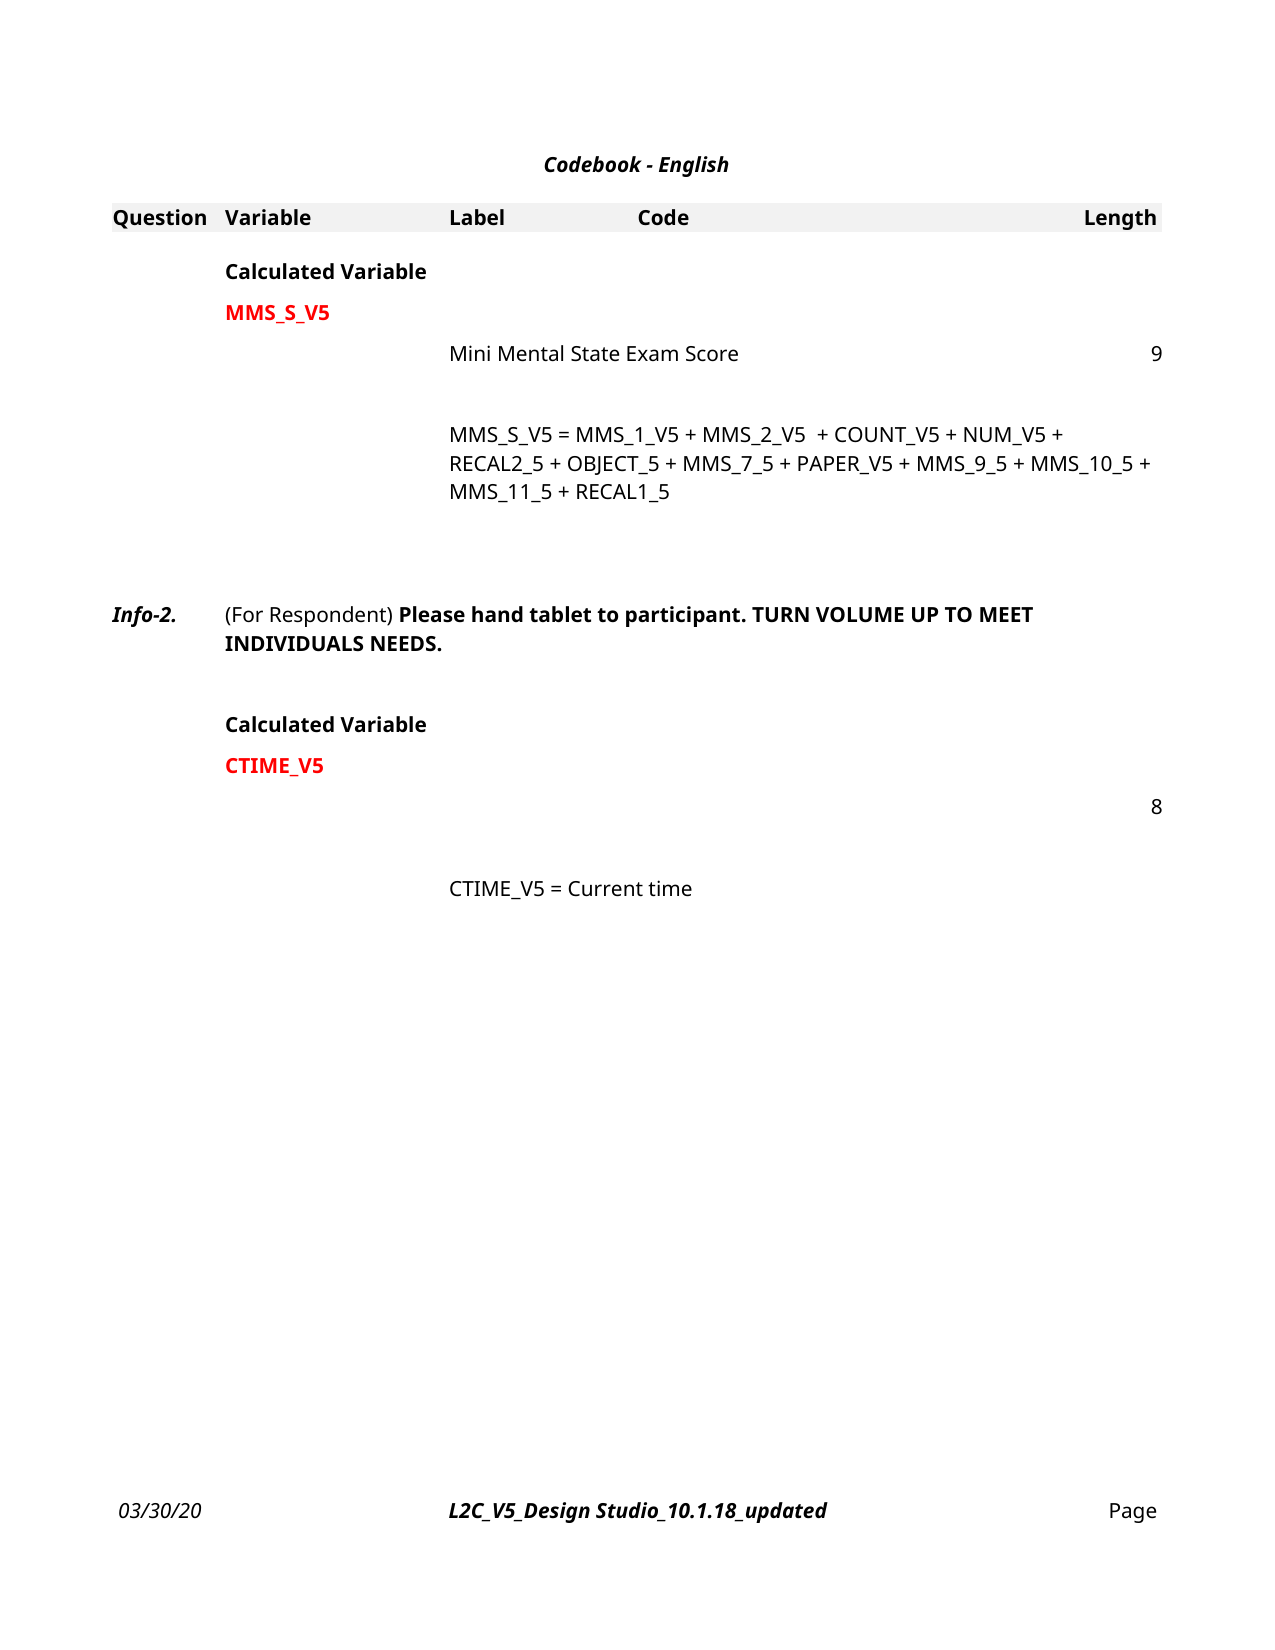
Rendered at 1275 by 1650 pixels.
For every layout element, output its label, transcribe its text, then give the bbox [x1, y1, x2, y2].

text CTIME_V5 = Current time [225, 874, 1162, 903]
text Mini Mental State Exam Score 9 [225, 339, 1162, 367]
text MMS_S_V5 = MMS_1_V5 + MMS_2_V5 + COUNT_V5 + NUM_V5 + RECAL2_5 + OBJECT_5 + MMS_7_5 + PAPER_V5 + MMS_9_5 + MMS_10_5 + MMS_11_5 + RECAL1_5 [225, 421, 1162, 506]
text CTIME_V5 [225, 752, 1162, 780]
text Calculated Variable [225, 711, 1162, 739]
text Calculated Variable [225, 257, 1162, 285]
text Info-2. (For Respondent) Please hand tablet to participant. TURN VOLUME UP TO MEET INDIVIDUALS NEEDS. [112, 600, 1162, 657]
text 8 [225, 792, 1162, 821]
text MMS_S_V5 [225, 298, 1162, 326]
